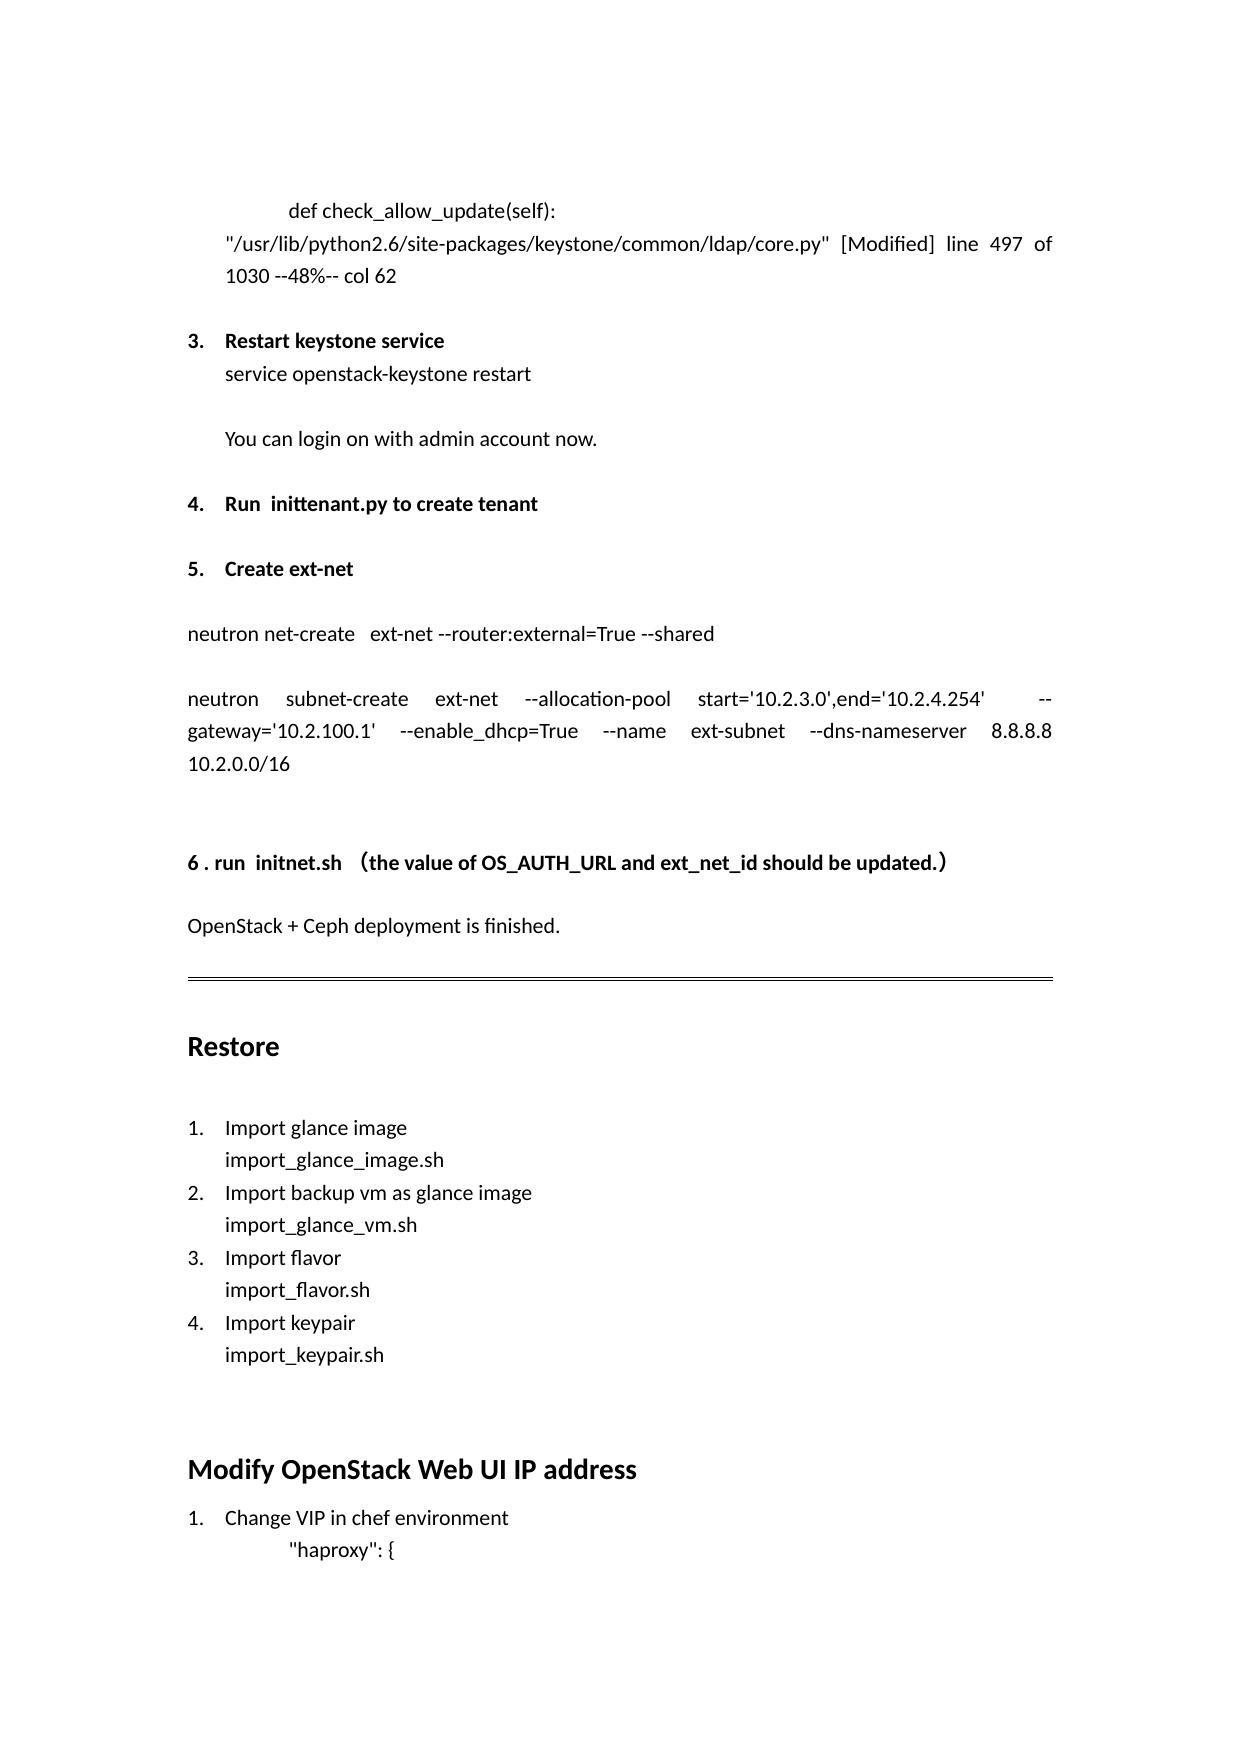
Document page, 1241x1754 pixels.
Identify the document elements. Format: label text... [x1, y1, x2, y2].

list "/usr/lib/python2.6/site-packages/keystone/common/ldap/core.py" [Modified] line 497 of 1030 --48%-- col 62 [225, 227, 1053, 292]
list You can login on with admin account now. [225, 422, 1053, 454]
list Import keypair [187, 1306, 1053, 1339]
list import_flavor.sh [225, 1274, 1053, 1306]
list Import glance image [187, 1111, 1053, 1144]
text Restore [187, 1014, 1053, 1079]
list Import flavor [187, 1241, 1053, 1274]
list Change VIP in chef environment [187, 1501, 1053, 1534]
list import_glance_vm.sh [225, 1209, 1053, 1241]
list service openstack-keystone restart [225, 357, 1053, 389]
list def check_allow_update(self): [225, 194, 1053, 227]
list Run inittenant.py to create tenant [187, 487, 1053, 519]
text 6 . run initnet.sh （the value of OS_AUTH_URL and ext_net_id should be updated.） [187, 844, 1053, 877]
list Import backup vm as glance image [187, 1176, 1053, 1209]
text neutron subnet-create ext-net --allocation-pool start='10.2.3.0',end='10.2.4.254' --gateway='10.2.100.1' --enable_dhcp=True --name ext-subnet --dns-nameserver 8.8.8.8 10.2.0.0/16 [187, 682, 1053, 779]
text neutron net-create ext-net --router:external=True --shared [187, 617, 1053, 649]
text OpenStack + Ceph deployment is finished. [187, 909, 1053, 942]
list import_keypair.sh [225, 1339, 1053, 1371]
list "haproxy": { [225, 1534, 1053, 1566]
list Create ext-net [187, 552, 1053, 584]
list Restart keystone service [187, 324, 1053, 357]
text Modify OpenStack Web UI IP address [187, 1436, 1053, 1501]
list import_glance_image.sh [225, 1144, 1053, 1176]
